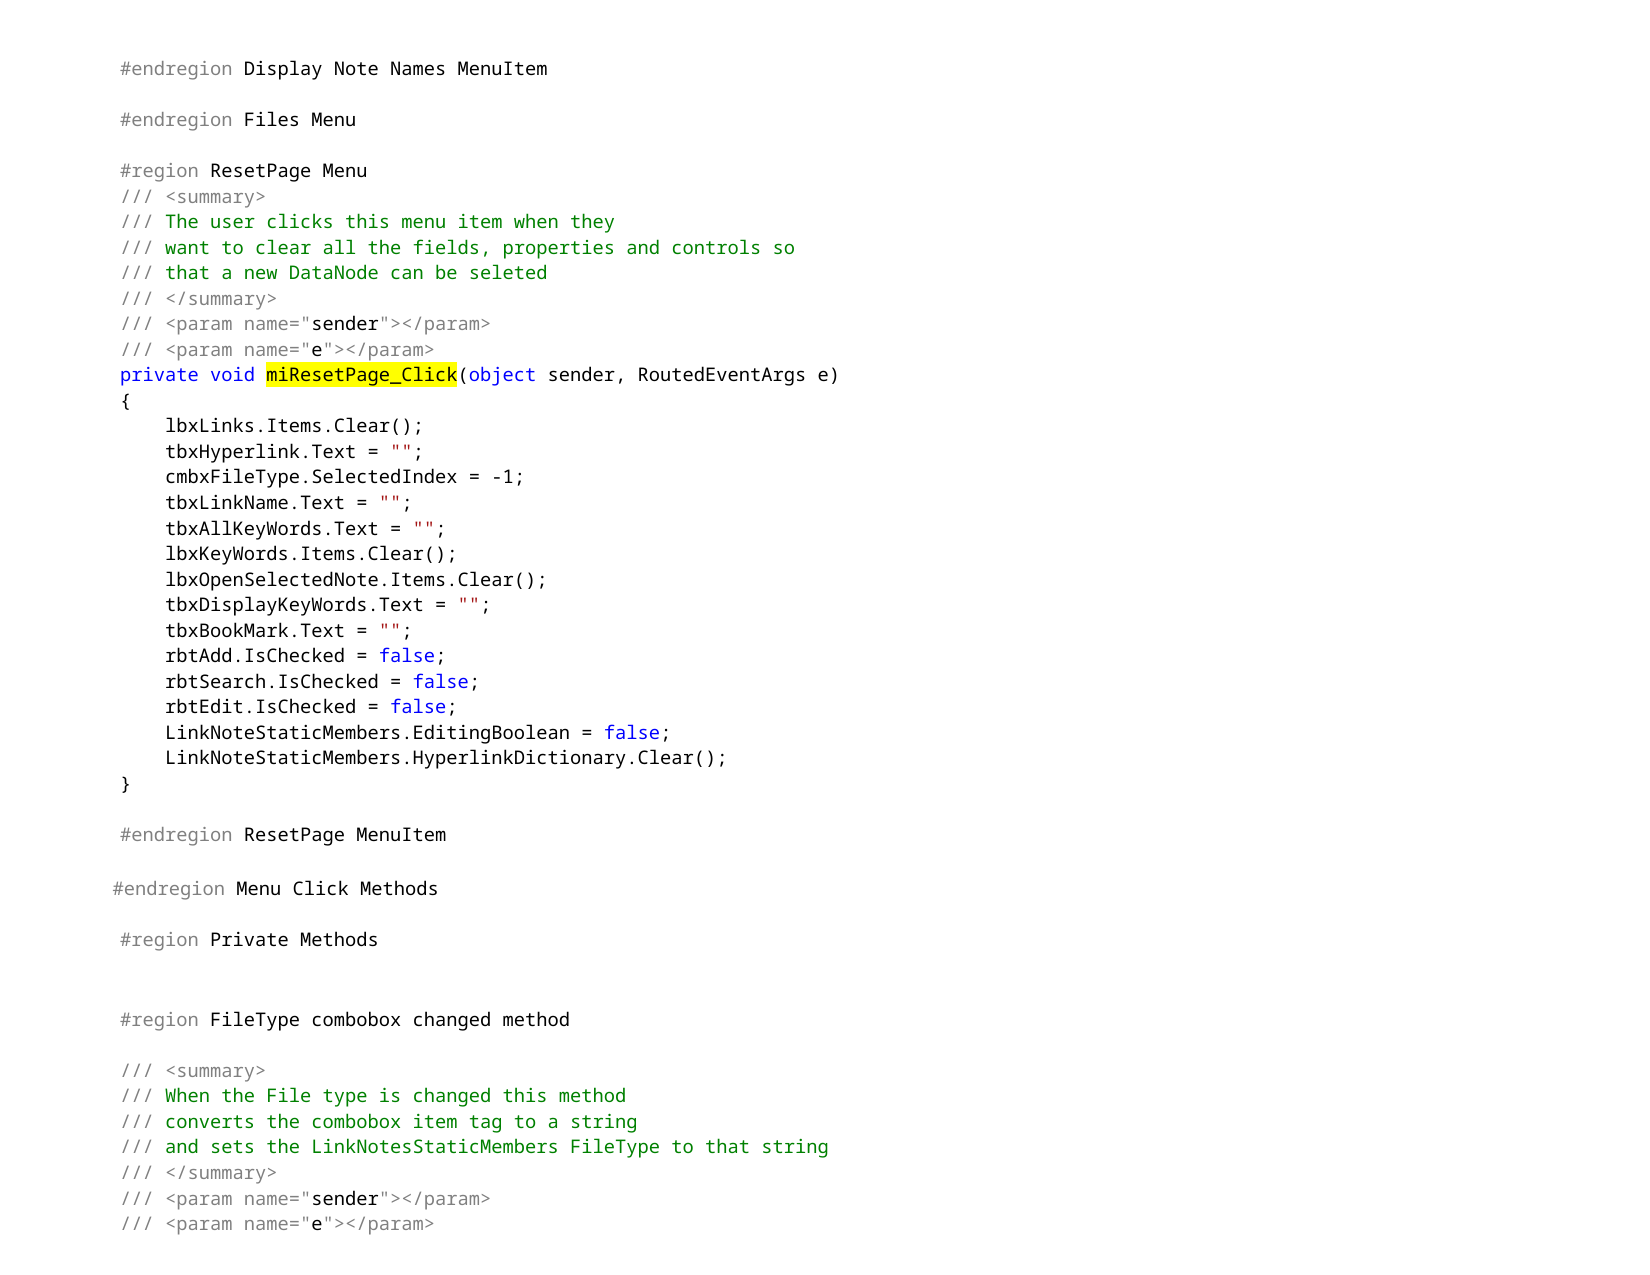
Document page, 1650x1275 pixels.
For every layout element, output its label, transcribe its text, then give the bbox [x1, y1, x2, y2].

text private void miResetPage_Click(object sender, RoutedEventArgs e) [30, 362, 266, 387]
text private void miResetPage_Click(object sender, RoutedEventArgs e) [457, 362, 1620, 387]
text /// converts the combobox item tag to a string [30, 1108, 1620, 1134]
text rbtEdit.IsChecked = false; [30, 693, 1620, 719]
text /// <param name="e"></param> [30, 336, 1620, 362]
text /// want to clear all the fields, properties and controls so [30, 234, 1620, 260]
text tbxBookMark.Text = ""; [30, 617, 1620, 642]
text /// <param name="e"></param> [30, 1210, 1620, 1236]
text tbxLinkName.Text = ""; [30, 489, 1620, 515]
text tbxAllKeyWords.Text = ""; [30, 515, 1620, 540]
text } [30, 770, 1620, 796]
text /// </summary> [30, 1159, 1620, 1185]
text rbtAdd.IsChecked = false; [30, 642, 1620, 668]
text #endregion Display Note Names MenuItem [30, 56, 1620, 81]
text #endregion Files Menu [30, 107, 1620, 132]
text /// <param name="sender"></param> [30, 1185, 1620, 1210]
text /// <summary> [30, 183, 1620, 209]
text LinkNoteStaticMembers.HyperlinkDictionary.Clear(); [30, 744, 1620, 770]
text #region FileType combobox changed method [30, 1006, 1620, 1032]
text lbxKeyWords.Items.Clear(); [30, 540, 1620, 566]
text /// The user clicks this menu item when they [30, 209, 1620, 234]
text /// <summary> [30, 1057, 1620, 1083]
text /// <param name="sender"></param> [30, 311, 1620, 336]
text #endregion Menu Click Methods [60, 875, 1620, 901]
text /// </summary> [30, 285, 1620, 311]
text lbxOpenSelectedNote.Items.Clear(); [30, 566, 1620, 591]
text #endregion ResetPage MenuItem [30, 821, 1620, 847]
text tbxDisplayKeyWords.Text = ""; [30, 591, 1620, 617]
text tbxHyperlink.Text = ""; [30, 438, 1620, 464]
text /// and sets the LinkNotesStaticMembers FileType to that string [30, 1134, 1620, 1159]
text /// that a new DataNode can be seleted [30, 260, 1620, 285]
text lbxLinks.Items.Clear(); [30, 413, 1620, 438]
text /// When the File type is changed this method [30, 1083, 1620, 1108]
text #region ResetPage Menu [30, 158, 1620, 183]
text cmbxFileType.SelectedIndex = -1; [30, 464, 1620, 489]
text #region Private Methods [30, 926, 1620, 952]
text rbtSearch.IsChecked = false; [30, 668, 1620, 693]
text { [30, 387, 1620, 413]
text LinkNoteStaticMembers.EditingBoolean = false; [30, 719, 1620, 744]
